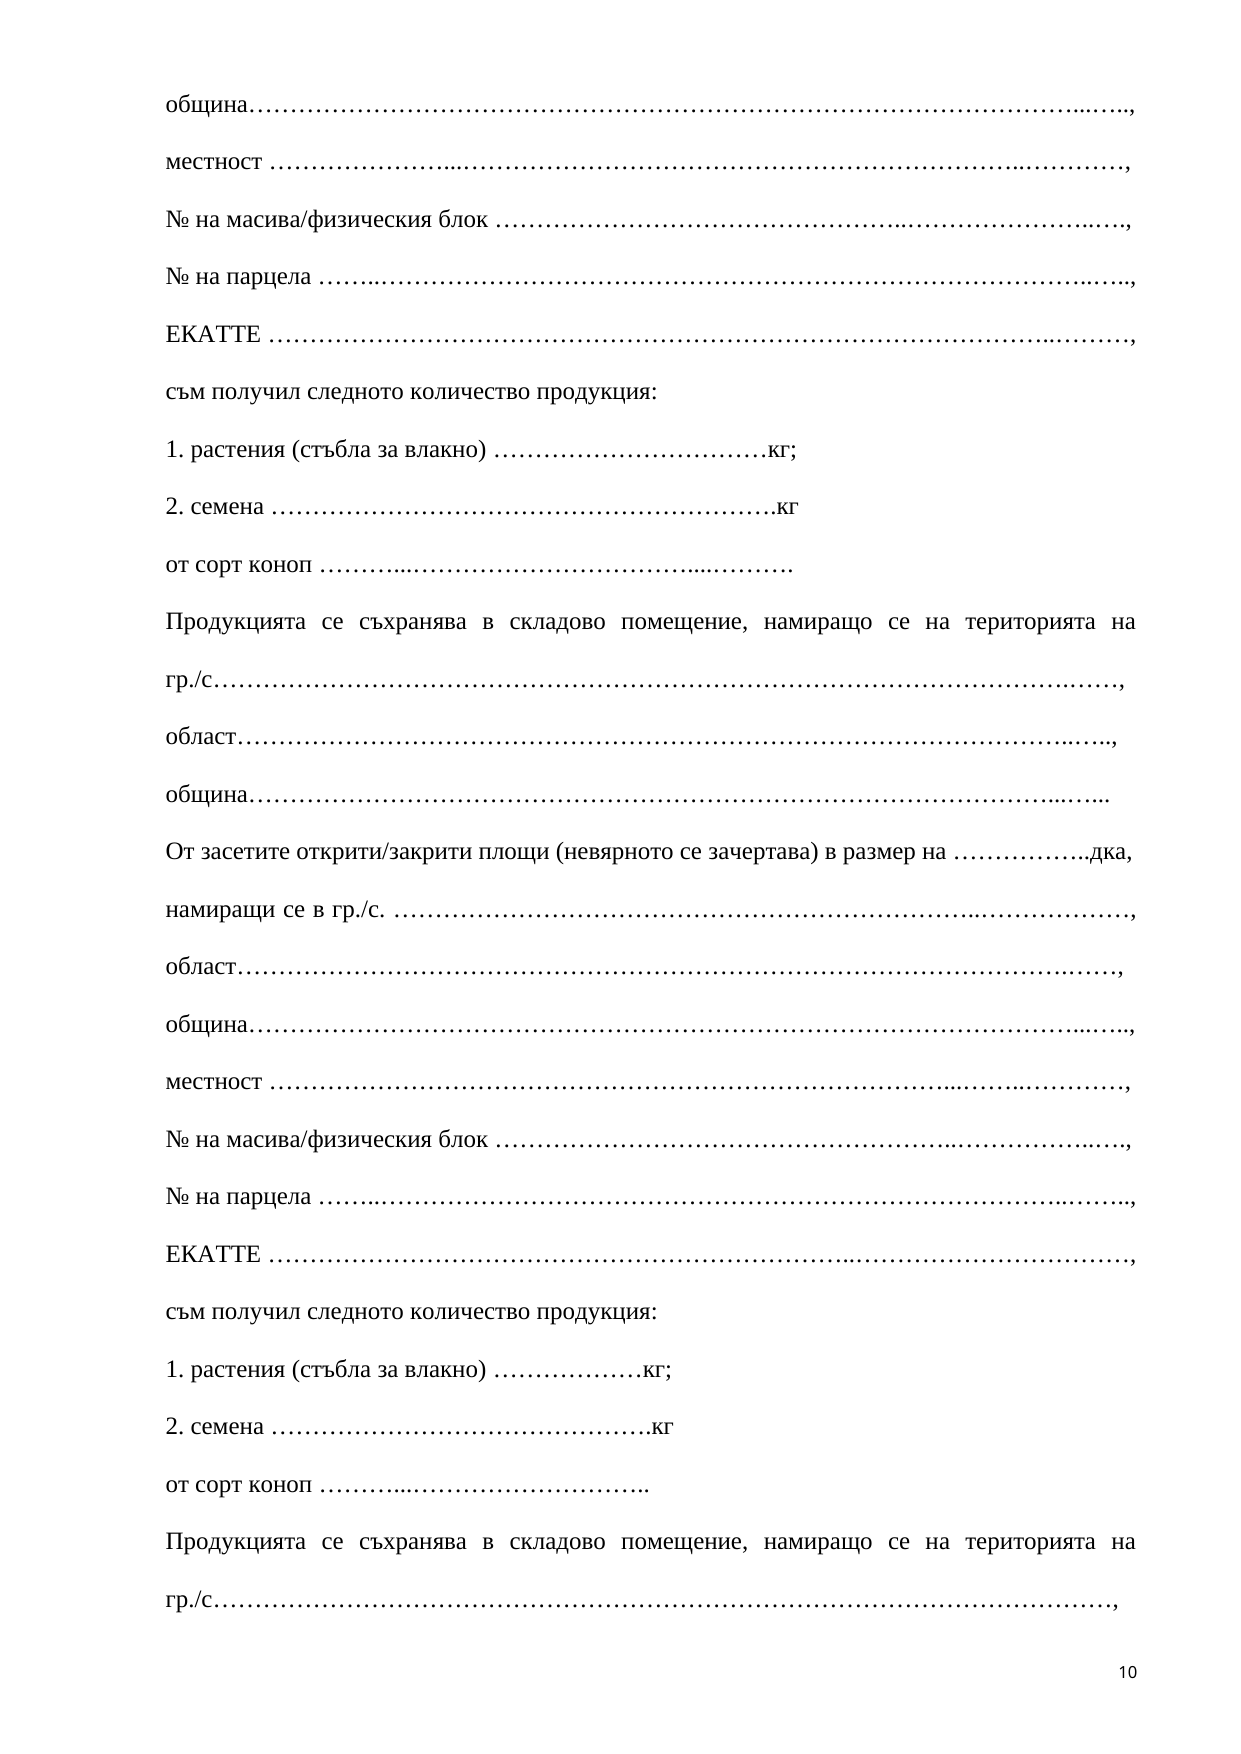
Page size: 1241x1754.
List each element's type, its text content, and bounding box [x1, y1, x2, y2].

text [165, 1526, 1137, 1612]
text № на масива/физическия блок ………………………………………………..……………..…., № на парцела ……..………………………………………………………………………..…….., [165, 1124, 1137, 1210]
text община………………………………………………………………………………………...….., местност …………………...…………………………………………………………..…………, [165, 89, 1137, 175]
text 1. растения (стъбла за влакно) ……………………………кг; [165, 434, 1137, 462]
text От засетите открити/закрити площи (невярното се зачертава) в размер на ……………..дка, [165, 836, 1137, 865]
text № на масива/физическия блок …………………………………………..…………………..…., № на парцела ……..…………………………………………………………………………..….., [165, 204, 1137, 290]
text Продукцията се съхранява в складово помещение, намиращо се на територията на гр./с………………………………………………………………………………………….……, област………………………………………………………………………………………..….., община……………………………………………………………………………………...…... [165, 606, 1137, 807]
text от сорт коноп ………...……………………….. [165, 1469, 1137, 1497]
text намиращи се в гр./с. ……………………………………………………………..………………, област……………………………………………………………………………………….……, [165, 894, 1137, 980]
text ЕКАТТЕ …………………………………………………………………………………..………, съм получил следното количество продукция: [165, 319, 1137, 405]
text ЕКАТТЕ ……………………………………………………………..……………………………, съм получил следното количество продукция: [165, 1239, 1137, 1325]
text 2. семена ……………………………………….кг [165, 1411, 1137, 1440]
text община………………………………………………………………………………………...….., местност ………………………………………………………………………...……..…………, [165, 1009, 1137, 1095]
text 2. семена …………………………………………………….кг [165, 491, 1137, 520]
text от сорт коноп ………...……………………………....………. [165, 549, 1137, 577]
text 1. растения (стъбла за влакно) ………………кг; [165, 1354, 1137, 1382]
